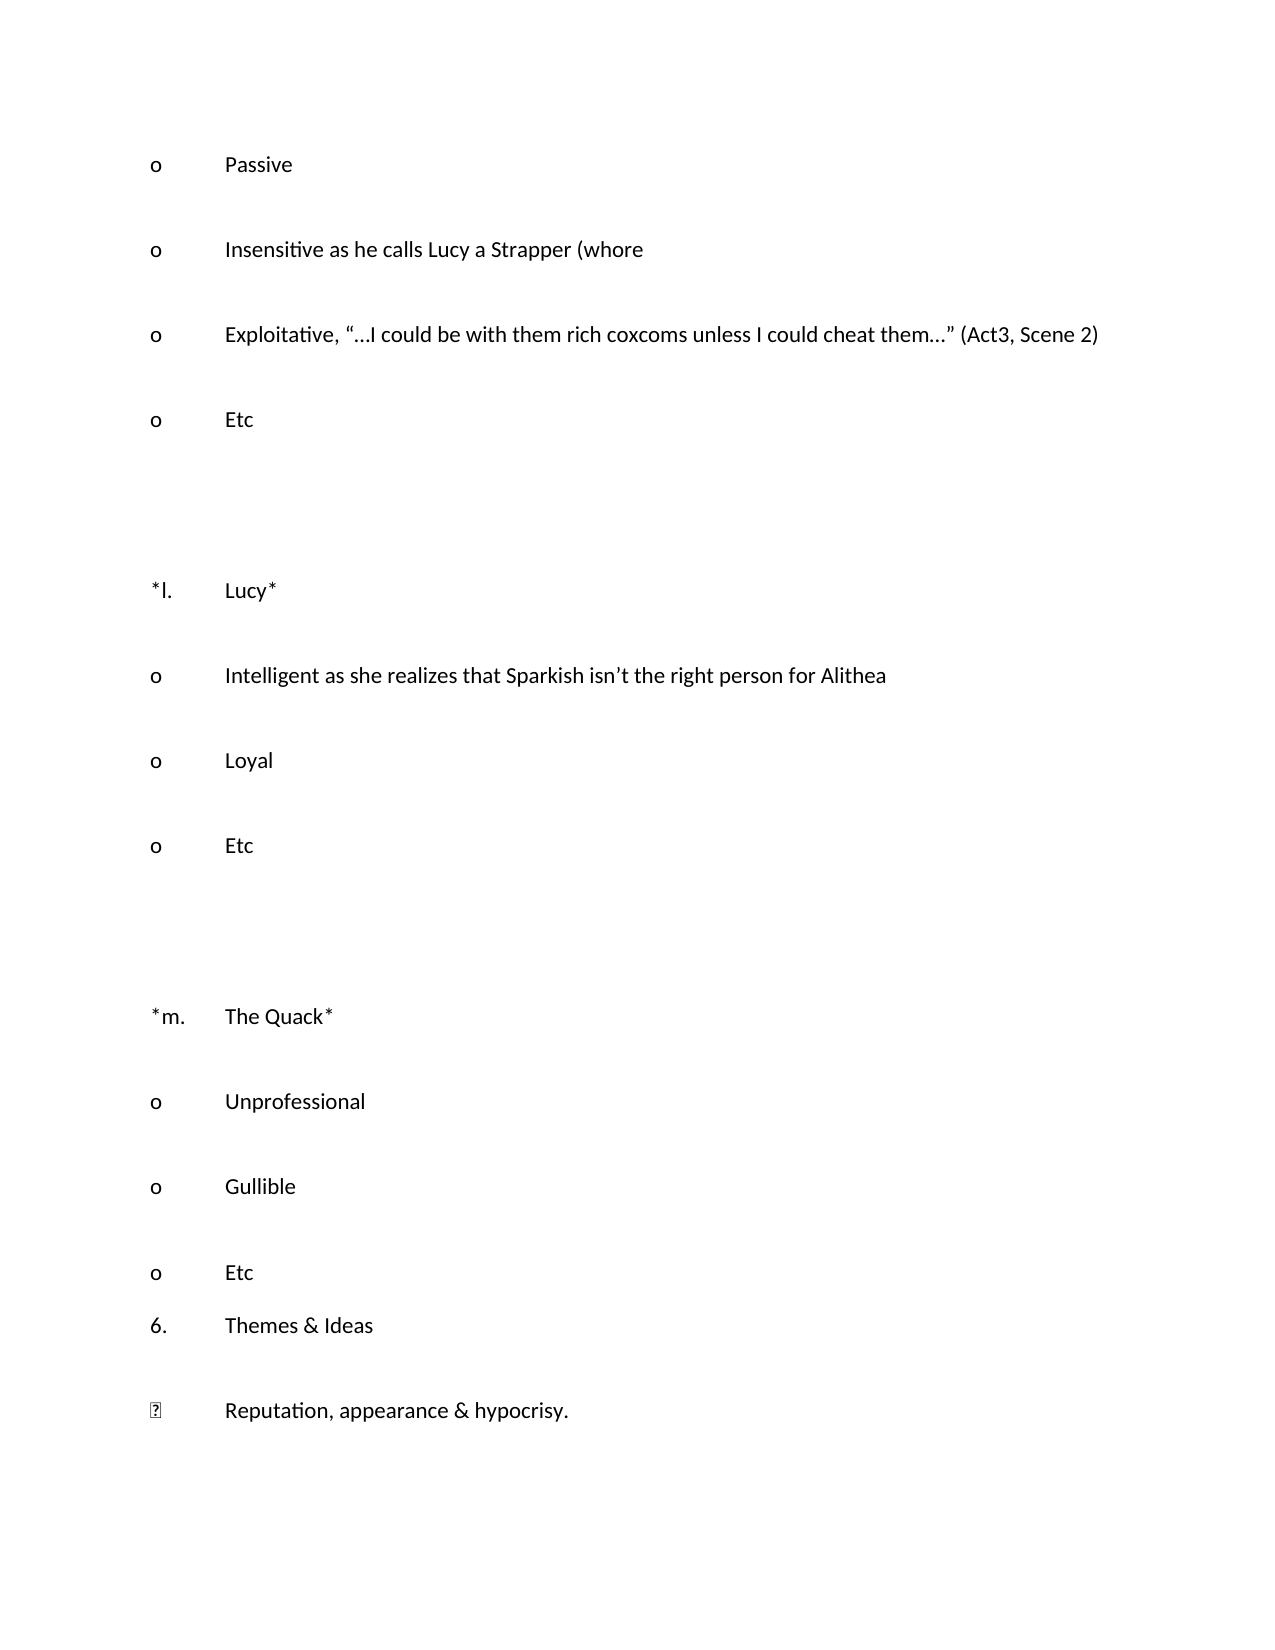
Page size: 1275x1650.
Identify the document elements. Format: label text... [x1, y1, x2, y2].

text o Gullible [150, 1172, 1125, 1233]
text o Passive [150, 150, 1125, 210]
text 6. Themes & Ideas [150, 1311, 1125, 1371]
text *l. Lucy* [150, 576, 1125, 636]
text o Exploitative, “…I could be with them rich coxcoms unless I could cheat them…” (Act3, Scene 2) [150, 320, 1125, 381]
text o Loyal [150, 746, 1125, 807]
text o Etc [150, 832, 1125, 892]
text o Etc [150, 406, 1125, 466]
text o Etc [150, 1258, 1125, 1286]
text o Unprofessional [150, 1087, 1125, 1147]
text o Intelligent as she realizes that Sparkish isn’t the right person for Alithea [150, 661, 1125, 721]
text  Reputation, appearance & hypocrisy. [150, 1396, 1125, 1456]
text o Insensitive as he calls Lucy a Strapper (whore [150, 235, 1125, 295]
text *m. The Quack* [150, 1002, 1125, 1062]
